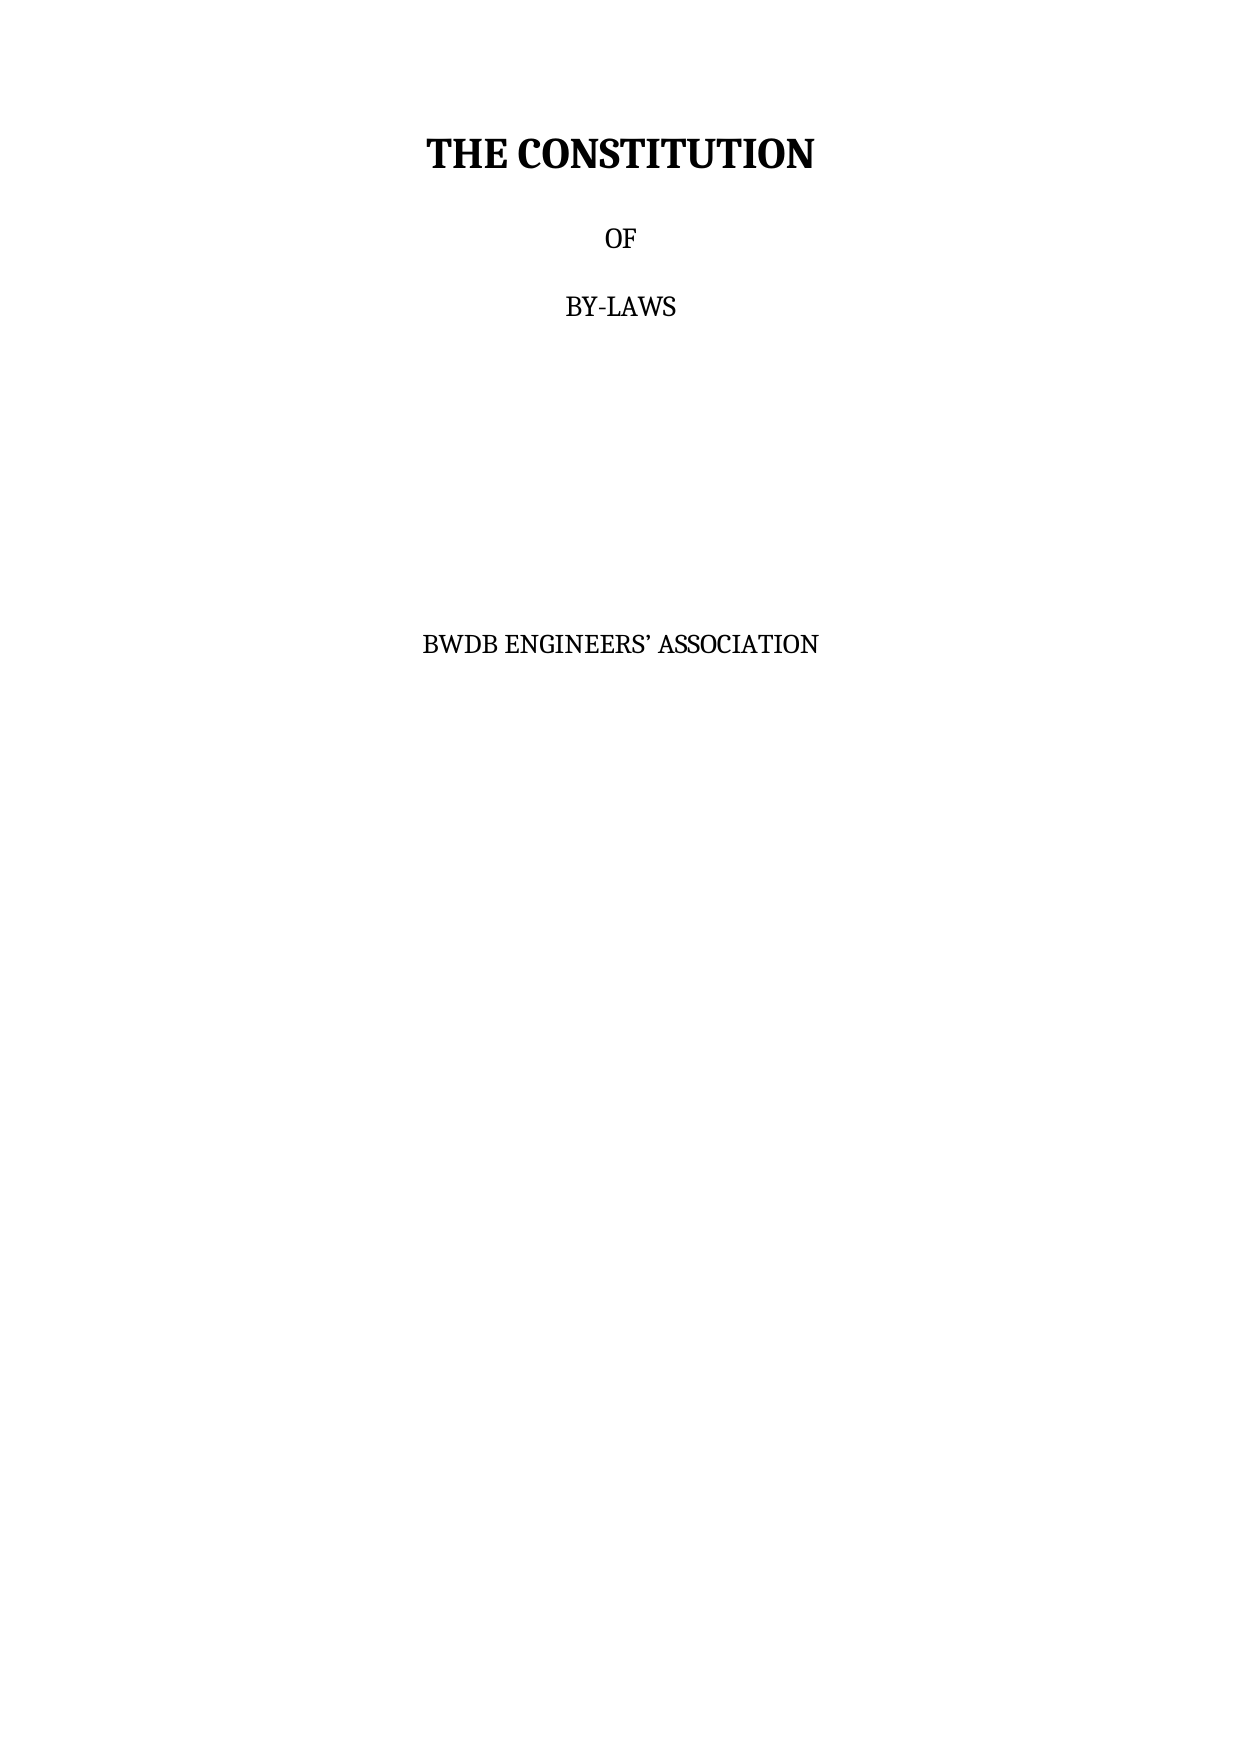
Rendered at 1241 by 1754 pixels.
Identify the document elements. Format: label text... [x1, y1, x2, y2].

subtitle BWDB ENGINEERS’ ASSOCIATION [150, 629, 1092, 661]
text OF [150, 222, 1092, 255]
text THE CONSTITUTION [150, 129, 1092, 179]
text BY-LAWS [150, 290, 1092, 323]
